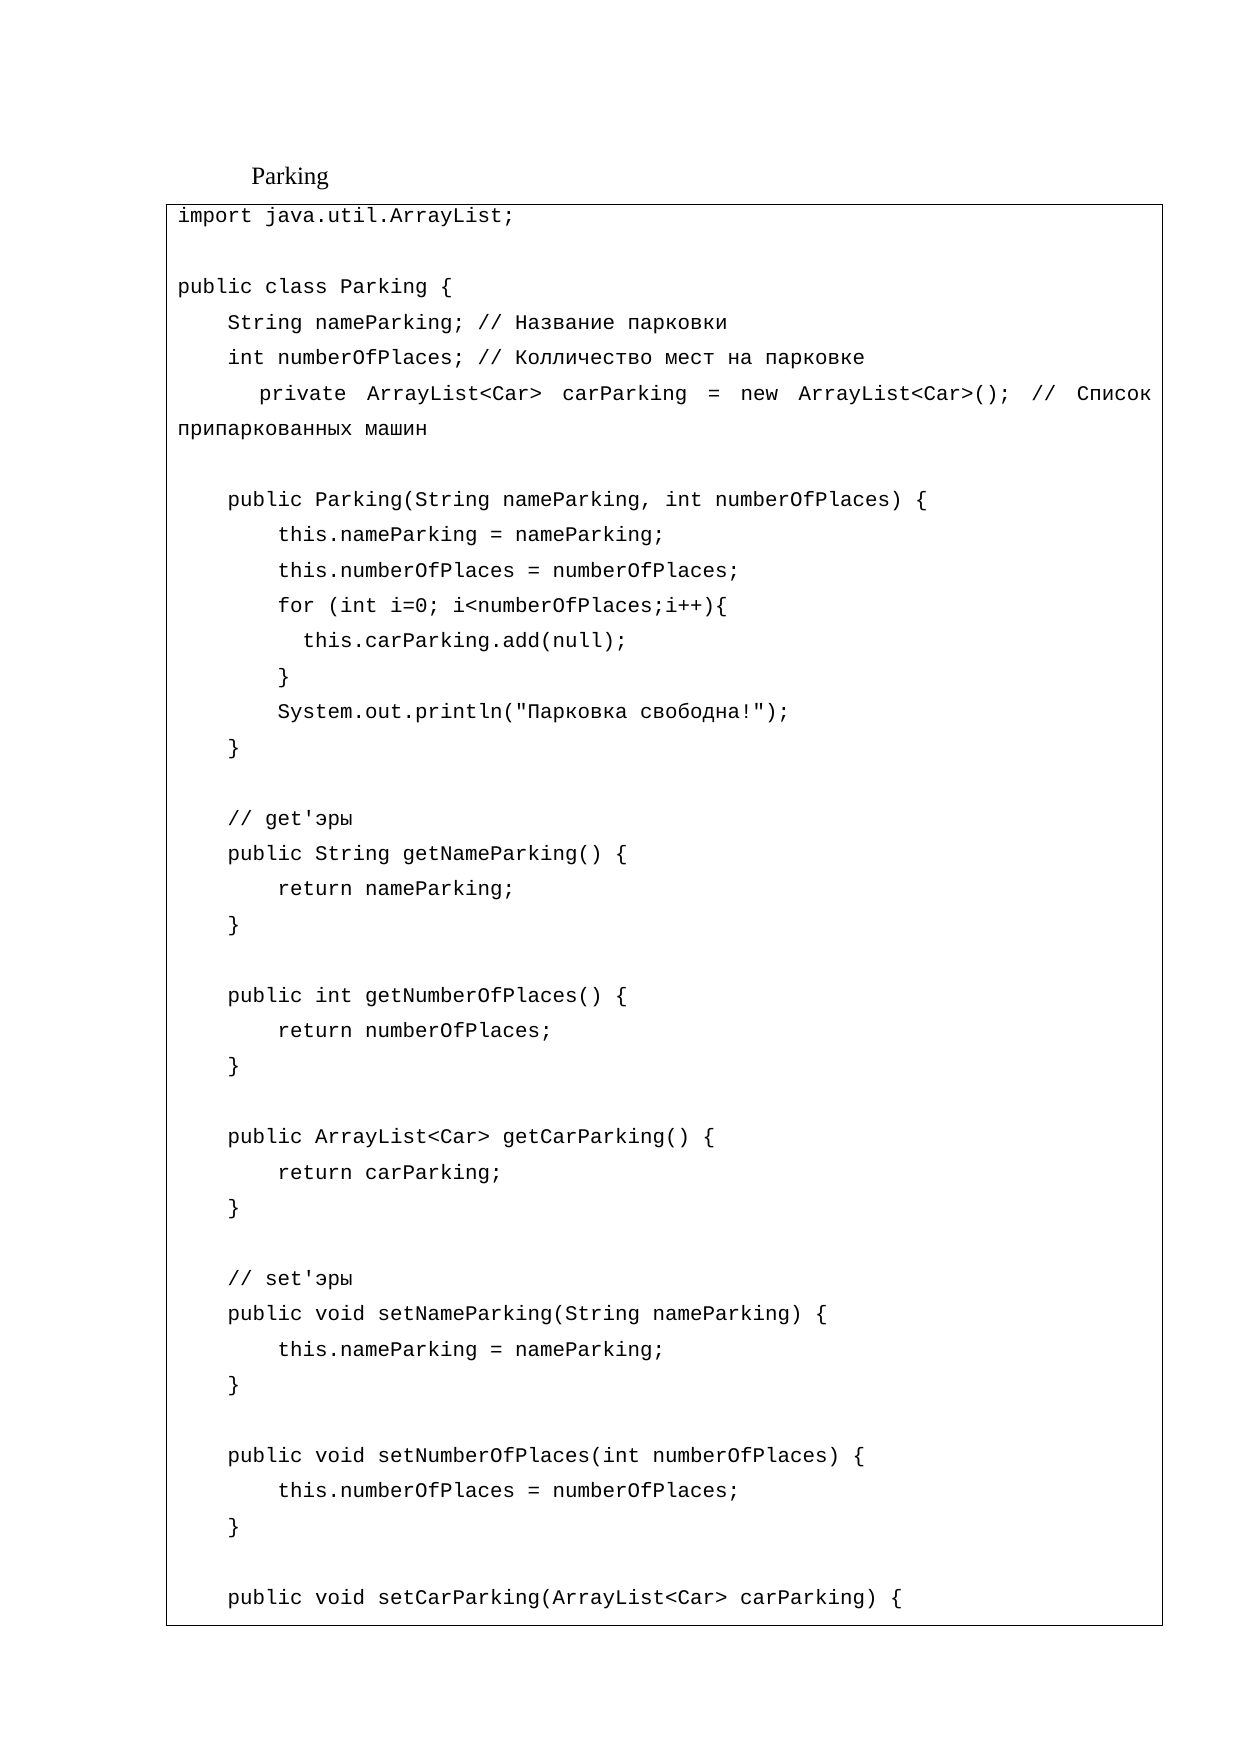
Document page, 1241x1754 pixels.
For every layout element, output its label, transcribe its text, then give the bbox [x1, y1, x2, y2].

text Parking [177, 161, 1152, 190]
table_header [167, 205, 1162, 1624]
